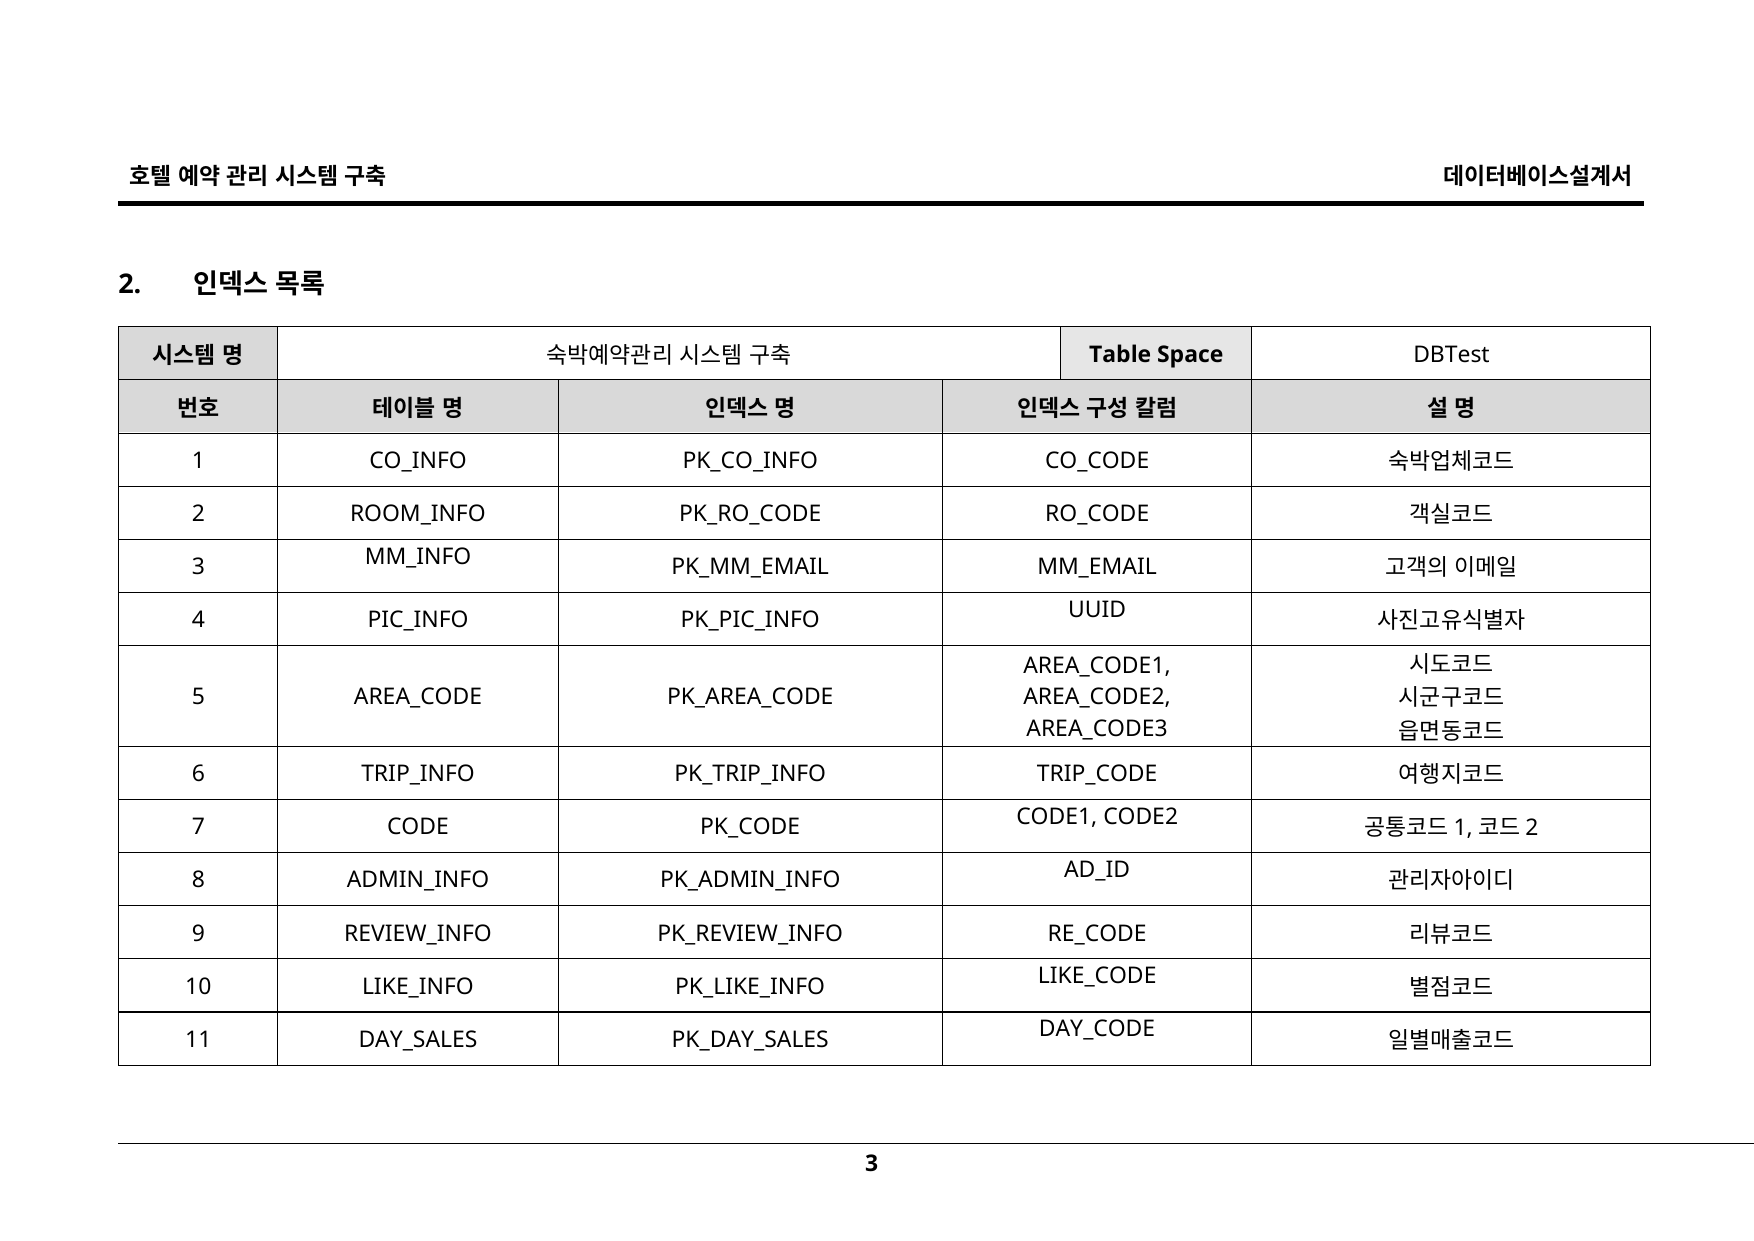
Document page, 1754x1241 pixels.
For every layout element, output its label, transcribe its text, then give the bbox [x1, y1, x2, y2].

table_cell PK_MM_EMAIL [559, 540, 942, 592]
table_cell LIKE_CODE [943, 959, 1251, 1011]
table_cell 객실코드 [1252, 487, 1650, 539]
table_cell PK_CODE [559, 800, 942, 852]
table_cell 6 [119, 747, 277, 799]
table_cell PK_PIC_INFO [559, 593, 942, 645]
table_cell AREA_CODE [278, 646, 558, 746]
table_cell DAY_SALES [278, 1013, 558, 1064]
table_header Table Space [1061, 327, 1251, 379]
table_cell REVIEW_INFO [278, 906, 558, 958]
table_cell 10 [119, 959, 277, 1011]
table_cell 숙박업체코드 [1252, 434, 1650, 486]
table_cell 2 [119, 487, 277, 539]
table_cell 인덱스 구성 칼럼 [943, 380, 1251, 432]
table_cell 고객의 이메일 [1252, 540, 1650, 592]
table_cell CO_CODE [943, 434, 1251, 486]
table_cell 여행지코드 [1252, 747, 1650, 799]
table_cell PK_REVIEW_INFO [559, 906, 942, 958]
table_cell RO_CODE [943, 487, 1251, 539]
table_cell 공통코드1, 코드2 [1252, 800, 1650, 852]
table_cell PK_LIKE_INFO [559, 959, 942, 1011]
table_cell DAY_CODE [943, 1013, 1251, 1064]
table_cell 7 [119, 800, 277, 852]
table_cell 별점코드 [1252, 959, 1650, 1011]
table_cell PK_DAY_SALES [559, 1013, 942, 1064]
table_cell 1 [119, 434, 277, 486]
table_cell MM_INFO [278, 540, 558, 592]
table_cell TRIP_CODE [943, 747, 1251, 799]
table_cell TRIP_INFO [278, 747, 558, 799]
subtitle 인덱스 목록 [118, 262, 1577, 301]
table_cell CODE1, CODE2 [943, 800, 1251, 852]
table_cell RE_CODE [943, 906, 1251, 958]
table_cell ROOM_INFO [278, 487, 558, 539]
table_cell 8 [119, 853, 277, 905]
table_header DBTest [1252, 327, 1650, 379]
table_cell AREA_CODE1, AREA_CODE2, AREA_CODE3 [943, 646, 1251, 746]
table_cell PIC_INFO [278, 593, 558, 645]
table_cell PK_CO_INFO [559, 434, 942, 486]
table_header 시스템 명 [119, 327, 277, 379]
table_cell 사진고유식별자 [1252, 593, 1650, 645]
table_cell 리뷰코드 [1252, 906, 1650, 958]
table_cell 설 명 [1252, 380, 1650, 432]
table_cell 일별매출코드 [1252, 1013, 1650, 1064]
table_cell CODE [278, 800, 558, 852]
table_cell UUID [943, 593, 1251, 645]
table_cell LIKE_INFO [278, 959, 558, 1011]
table_cell 테이블 명 [278, 380, 558, 432]
table_cell ADMIN_INFO [278, 853, 558, 905]
table_cell MM_EMAIL [943, 540, 1251, 592]
table_cell 5 [119, 646, 277, 746]
table_cell PK_TRIP_INFO [559, 747, 942, 799]
table_cell 11 [119, 1013, 277, 1064]
table_cell PK_ADMIN_INFO [559, 853, 942, 905]
table_cell 시도코드 시군구코드 읍면동코드 [1252, 646, 1650, 746]
table_cell 관리자아이디 [1252, 853, 1650, 905]
table_cell PK_AREA_CODE [559, 646, 942, 746]
table_cell 번호 [119, 380, 277, 432]
table_cell 4 [119, 593, 277, 645]
table_cell CO_INFO [278, 434, 558, 486]
table_cell PK_RO_CODE [559, 487, 942, 539]
table_cell 3 [119, 540, 277, 592]
table_cell 9 [119, 906, 277, 958]
table_cell AD_ID [943, 853, 1251, 905]
table_header 숙박예약관리 시스템 구축 [278, 327, 1060, 379]
table_cell 인덱스 명 [559, 380, 942, 432]
